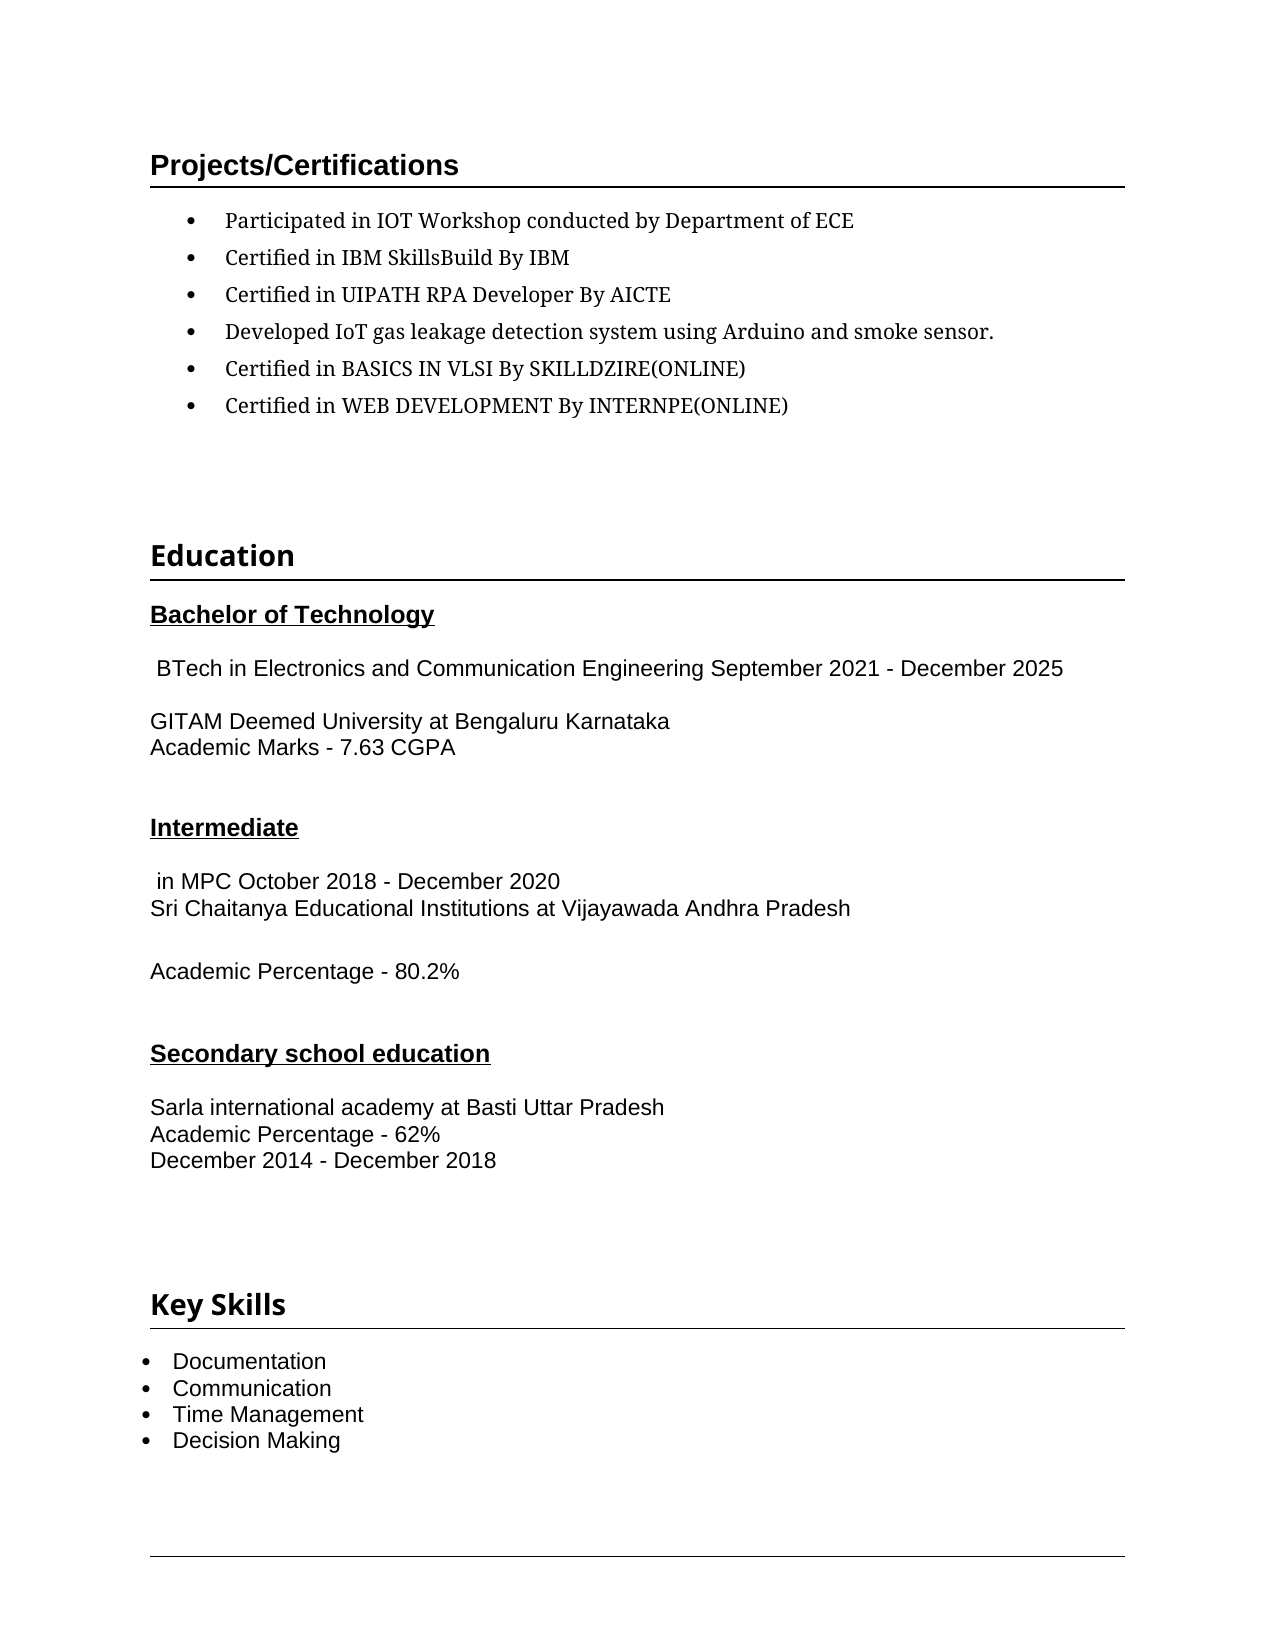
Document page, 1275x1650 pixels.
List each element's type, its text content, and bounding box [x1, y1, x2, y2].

subtitle in MPC October 2018 - December 2020 Sri Chaitanya Educational Institutions at Vijayawada Andhra Pradesh [150, 868, 1125, 921]
subtitle GITAM Deemed University at Bengaluru Karnataka [150, 681, 1125, 734]
list Certified in BASICS IN VLSI By SKILLDZIRE(ONLINE) [187, 354, 1125, 382]
text Academic Percentage - 80.2% [150, 958, 1125, 984]
subtitle Communication [142, 1374, 1125, 1401]
list Participated in IOT Workshop conducted by Department of ECE [187, 206, 1125, 235]
subtitle Sarla international academy at Basti Uttar Pradesh [150, 1068, 1125, 1121]
list Certified in IBM SkillsBuild By IBM [187, 243, 1125, 272]
subtitle Bachelor of Technology [150, 600, 1125, 628]
subtitle December 2014 - December 2018 [150, 1147, 1125, 1173]
subtitle Projects/Certifications [150, 148, 1125, 186]
subtitle Decision Making [142, 1427, 1125, 1453]
list Developed IoT gas leakage detection system using Arduino and smoke sensor. [187, 317, 1125, 346]
subtitle Key Skills [150, 1284, 1125, 1328]
subtitle Secondary school education [150, 1039, 1125, 1068]
subtitle Documentation [142, 1348, 1125, 1374]
text Academic Marks - 7.63 CGPA [150, 734, 1125, 760]
subtitle Time Management [142, 1401, 1125, 1427]
subtitle BTech in Electronics and Communication Engineering September 2021 - December 2025 [150, 655, 1125, 681]
subtitle Education [150, 536, 1125, 579]
text Academic Percentage - 62% [150, 1121, 1125, 1147]
subtitle Intermediate [150, 813, 1125, 842]
list Certified in WEB DEVELOPMENT By INTERNPE(ONLINE) [187, 391, 1125, 419]
list Certified in UIPATH RPA Developer By AICTE [187, 280, 1125, 309]
